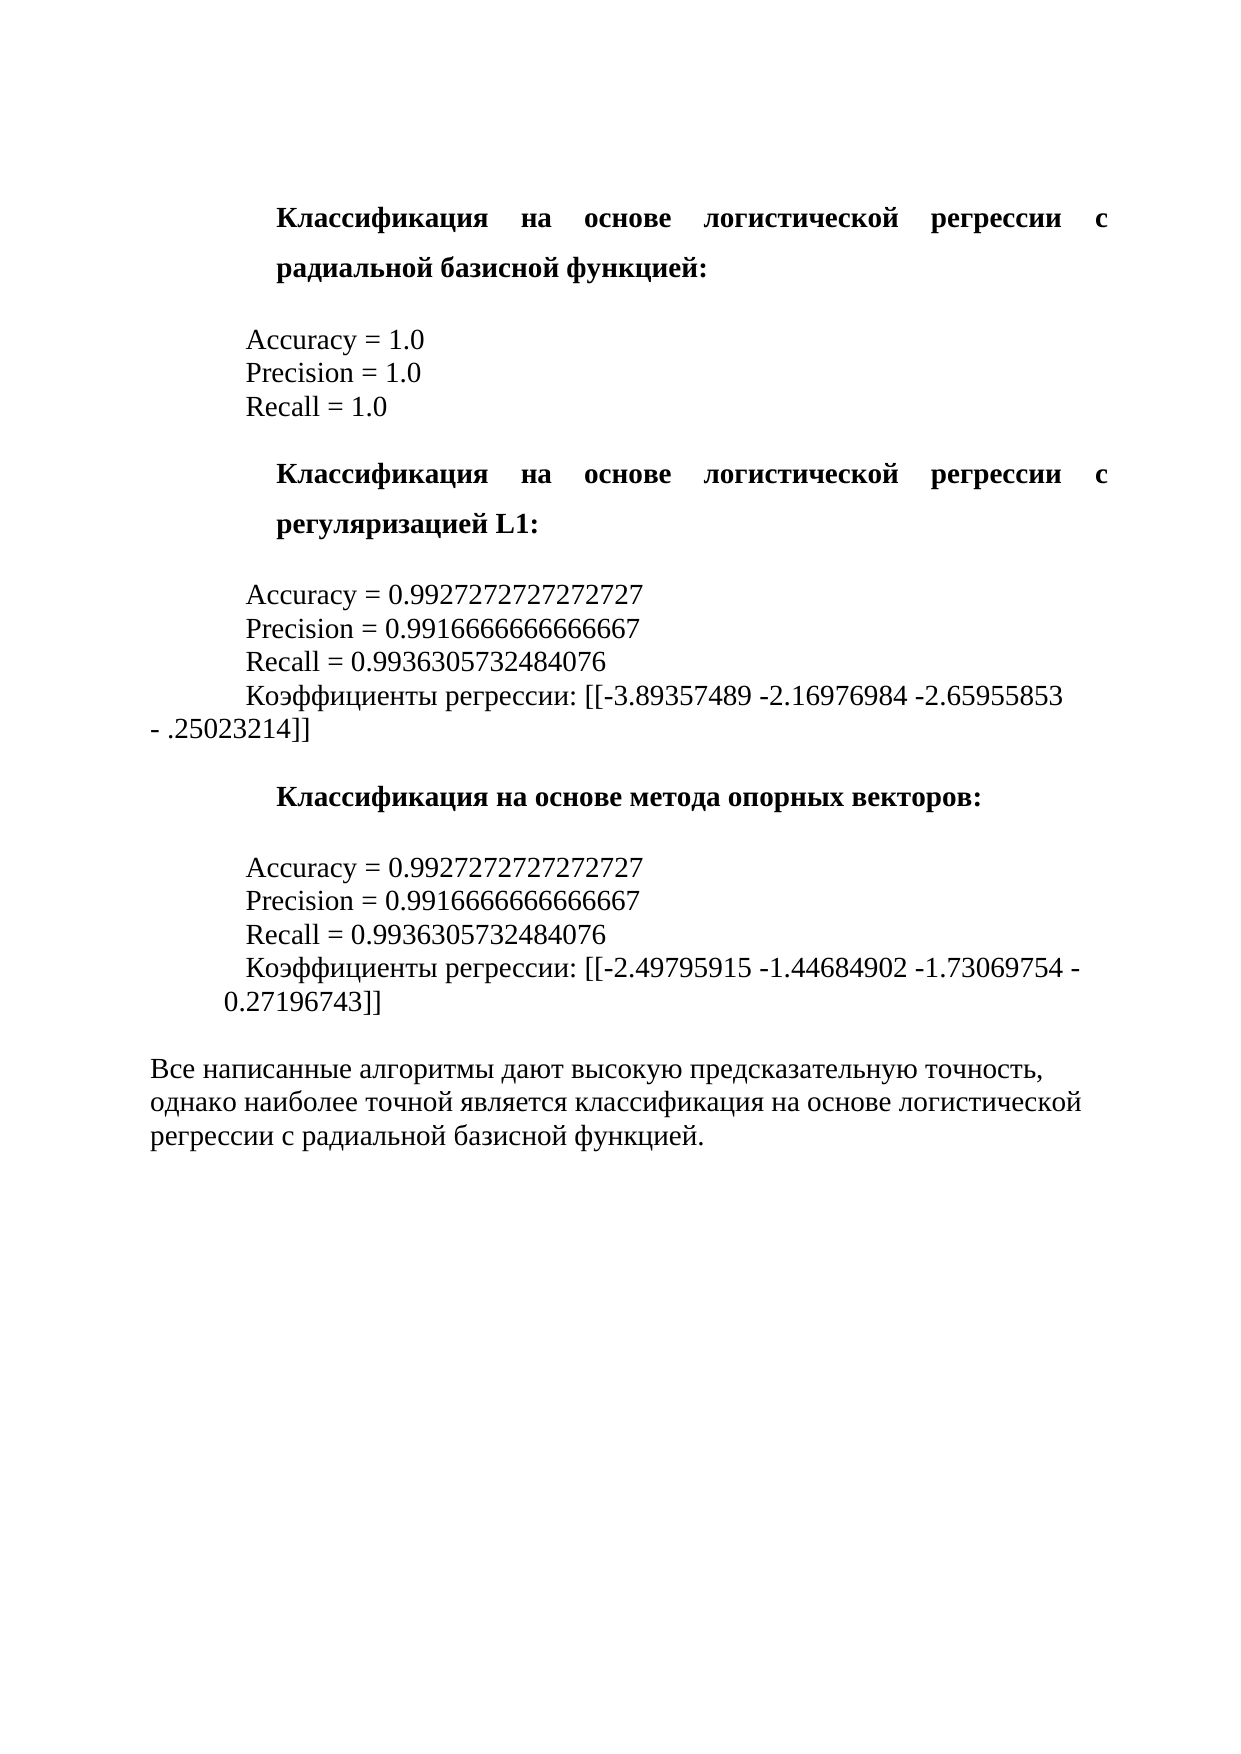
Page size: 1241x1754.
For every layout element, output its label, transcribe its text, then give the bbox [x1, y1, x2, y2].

text Accuracy = 0.9927272727272727 [150, 577, 1107, 611]
list Классификация на основе логистической регрессии c радиальной базисной функцией: [276, 200, 1107, 284]
text Precision = 1.0 [150, 355, 1107, 389]
text Коэффициенты регрессии: [[-2.49795915 -1.44684902 -1.73069754 -0.27196743]] [224, 950, 1107, 1017]
text Precision = 0.9916666666666667 [150, 883, 1107, 917]
text Accuracy = 0.9927272727272727 [150, 850, 1107, 883]
list Классификация на основе логистической регрессии c регуляризацией L1: [276, 456, 1107, 540]
text Recall = 1.0 [150, 389, 1107, 422]
text Recall = 0.9936305732484076 [150, 644, 1107, 678]
list Классификация на основе метода опорных векторов: [276, 779, 1107, 812]
text Все написанные алгоритмы дают высокую предсказательную точность, однако наиболее точной является классификация на основе логистической регрессии c радиальной базисной функцией. [150, 1051, 1107, 1152]
text Recall = 0.9936305732484076 [150, 917, 1107, 950]
text Precision = 0.9916666666666667 [150, 611, 1107, 644]
text - .25023214]] [150, 712, 1107, 745]
text Accuracy = 1.0 [150, 322, 1107, 355]
text Коэффициенты регрессии: [[-3.89357489 -2.16976984 -2.65955853 [150, 678, 1107, 712]
